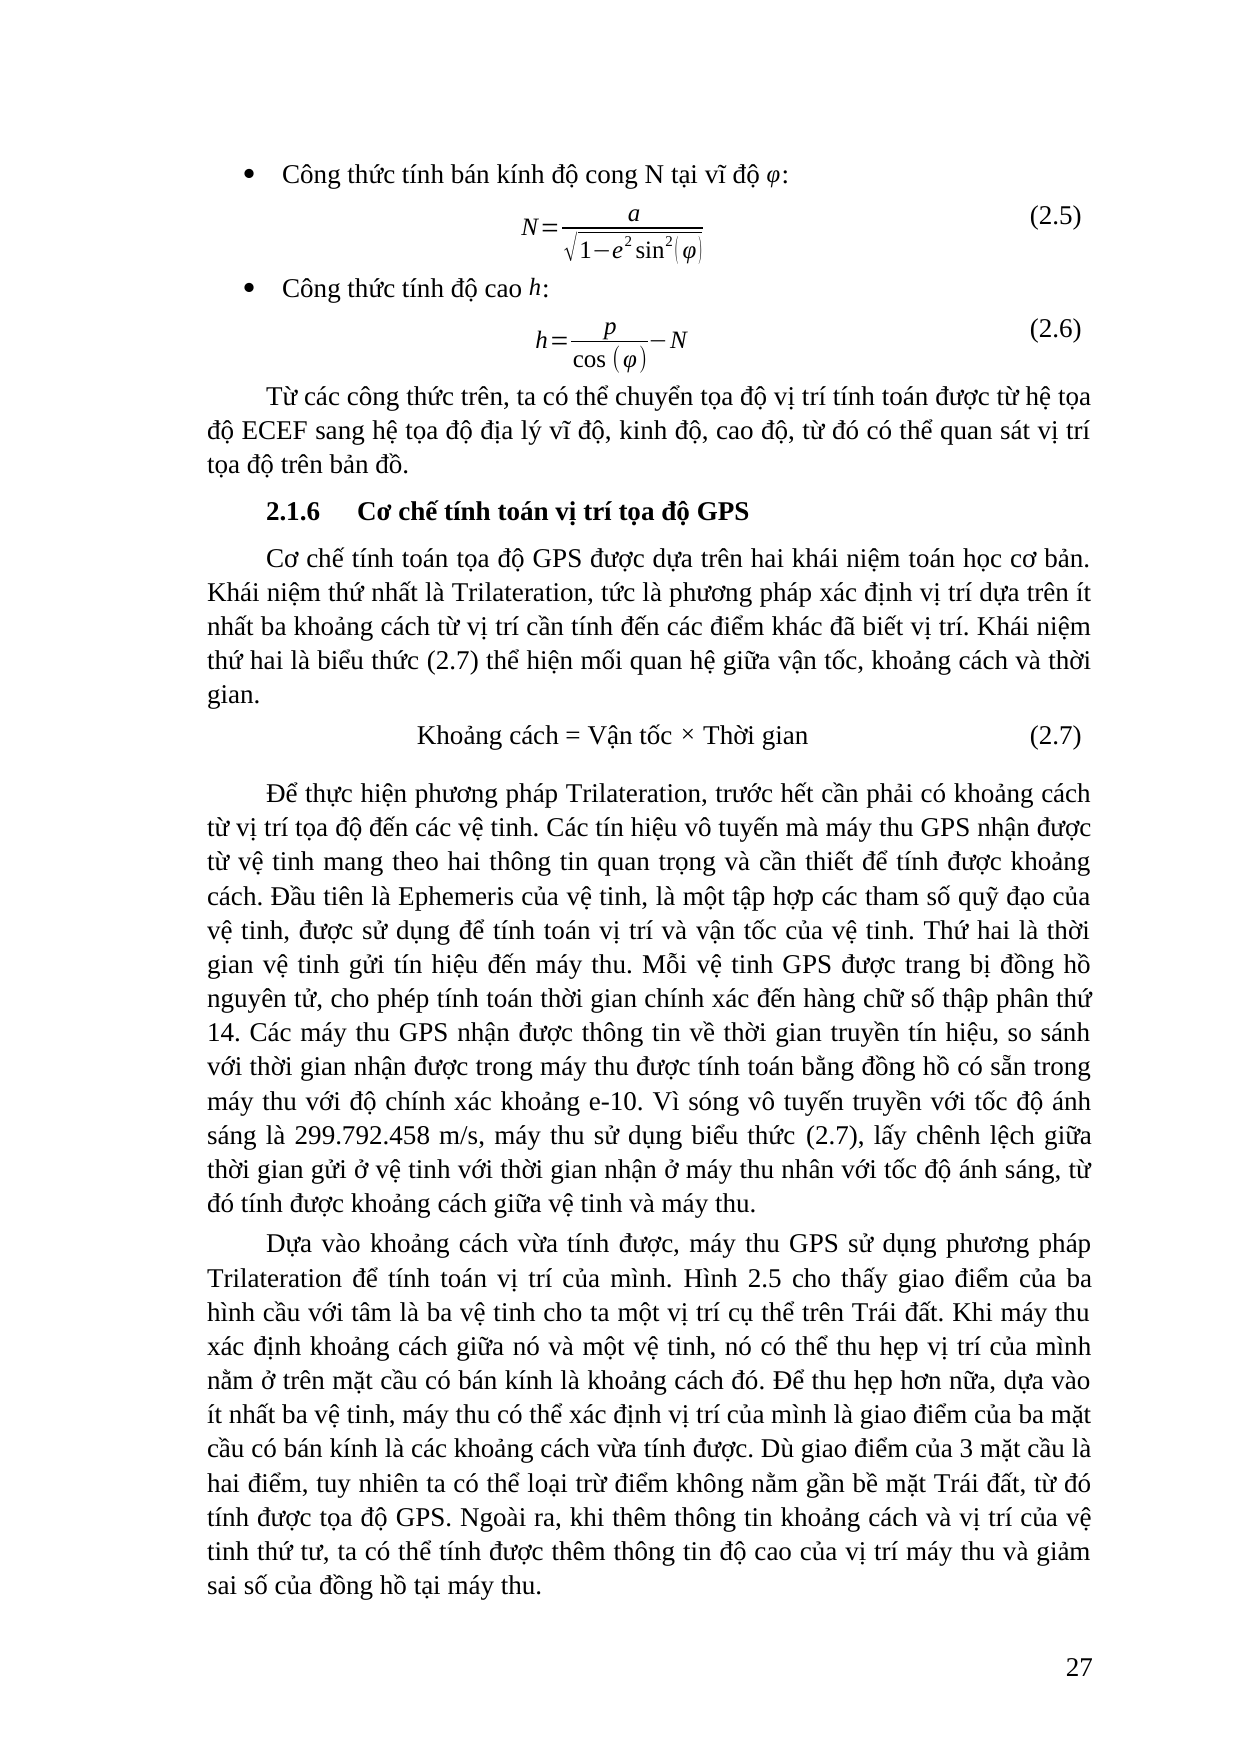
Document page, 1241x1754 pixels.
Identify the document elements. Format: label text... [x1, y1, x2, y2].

subtitle Cơ chế tính toán vị trí tọa độ GPS [266, 495, 1092, 526]
list Công thức tính bán kính độ cong N tại vĩ độ : [244, 158, 1092, 190]
list Công thức tính độ cao : [244, 272, 1092, 303]
table_header [207, 193, 1018, 266]
table_header Khoảng cách = Vận tốc Thời gian [207, 713, 1018, 771]
table_header (2.7) [1018, 713, 1093, 771]
table_header (2.6) [1018, 306, 1093, 374]
text Để thực hiện phương pháp Trilateration, trước hết cần phải có khoảng cách từ vị trí tọa độ đến các vệ tinh. Các tín hiệu vô tuyến mà máy thu GPS nhận được từ vệ tinh mang theo hai thông tin quan trọng và cần thiết để tính được khoảng cách. Đầu tiên là Ephemeris của vệ tinh, là một tập hợp các tham số quỹ đạo của vệ tinh, được sử dụng để tính toán vị trí và vận tốc của vệ tinh. Thứ hai là thời gian vệ tinh gửi tín hiệu đến máy thu. Mỗi vệ tinh GPS được trang bị đồng hồ nguyên tử, cho phép tính toán thời gian chính xác đến hàng chữ số thập phân thứ 14. Các máy thu GPS nhận được thông tin về thời gian truyền tín hiệu, so sánh với thời gian nhận được trong máy thu được tính toán bằng đồng hồ có sẵn trong máy thu với độ chính xác khoảng e-10. Vì sóng vô tuyến truyền với tốc độ ánh sáng là 299.792.458 m/s, máy thu sử dụng biểu thức (2.7), lấy chênh lệch giữa thời gian gửi ở vệ tinh với thời gian nhận ở máy thu nhân với tốc độ ánh sáng, từ đó tính được khoảng cách giữa vệ tinh và máy thu. [207, 777, 1092, 1218]
text Cơ chế tính toán tọa độ GPS được dựa trên hai khái niệm toán học cơ bản. Khái niệm thứ nhất là Trilateration, tức là phương pháp xác định vị trí dựa trên ít nhất ba khoảng cách từ vị trí cần tính đến các điểm khác đã biết vị trí. Khái niệm thứ hai là biểu thức (2.7) thể hiện mối quan hệ giữa vận tốc, khoảng cách và thời gian. [207, 542, 1092, 709]
text Dựa vào khoảng cách vừa tính được, máy thu GPS sử dụng phương pháp Trilateration để tính toán vị trí của mình. Hình 2.5 cho thấy giao điểm của ba hình cầu với tâm là ba vệ tinh cho ta một vị trí cụ thể trên Trái đất. Khi máy thu xác định khoảng cách giữa nó và một vệ tinh, nó có thể thu hẹp vị trí của mình nằm ở trên mặt cầu có bán kính là khoảng cách đó. Để thu hẹp hơn nữa, dựa vào ít nhất ba vệ tinh, máy thu có thể xác định vị trí của mình là giao điểm của ba mặt cầu có bán kính là các khoảng cách vừa tính được. Dù giao điểm của 3 mặt cầu là hai điểm, tuy nhiên ta có thể loại trừ điểm không nằm gần bề mặt Trái đất, từ đó tính được tọa độ GPS. Ngoài ra, khi thêm thông tin khoảng cách và vị trí của vệ tinh thứ tư, ta có thể tính được thêm thông tin độ cao của vị trí máy thu và giảm sai số của đồng hồ tại máy thu. [207, 1227, 1092, 1600]
table_header (2.5) [1018, 193, 1093, 266]
table_header [207, 306, 1018, 374]
text Từ các công thức trên, ta có thể chuyển tọa độ vị trí tính toán được từ hệ tọa độ ECEF sang hệ tọa độ địa lý vĩ độ, kinh độ, cao độ, từ đó có thể quan sát vị trí tọa độ trên bản đồ. [207, 380, 1092, 479]
